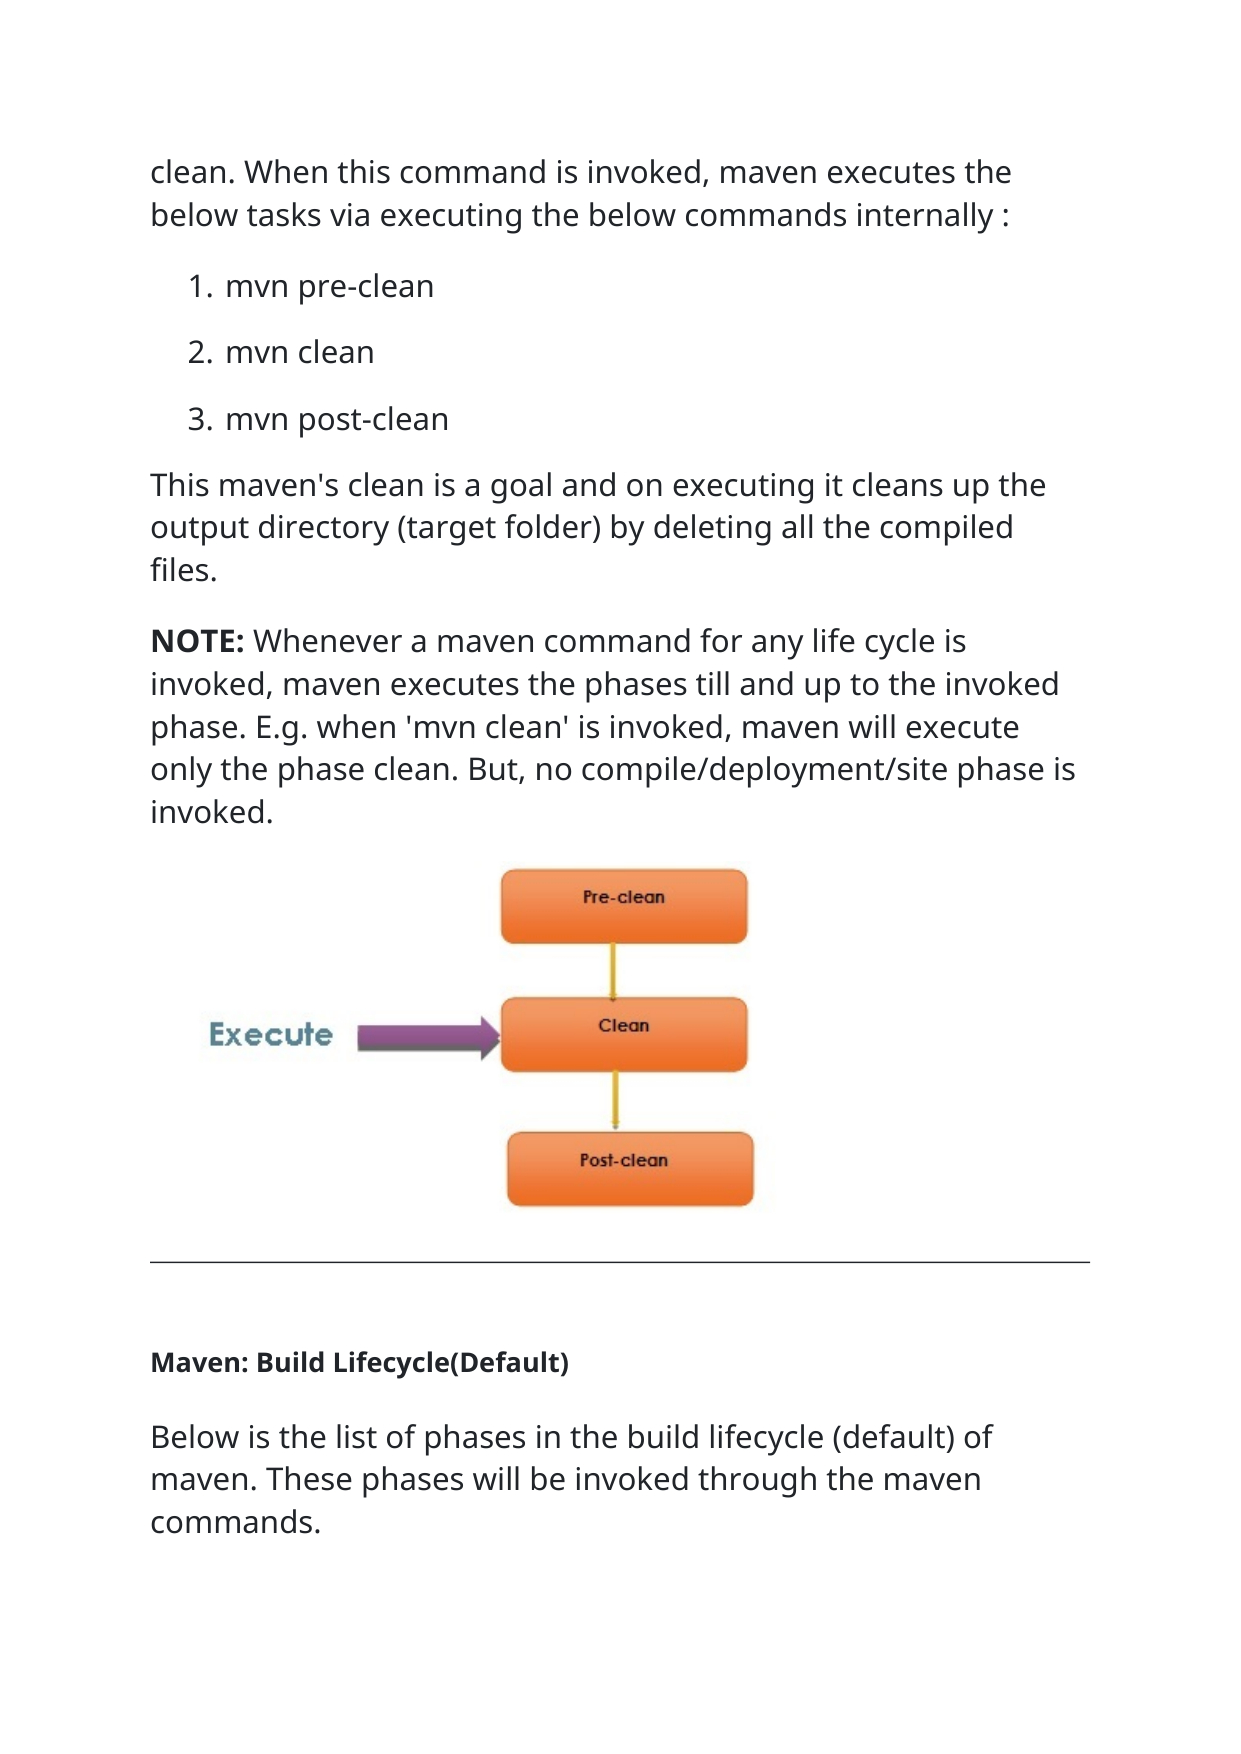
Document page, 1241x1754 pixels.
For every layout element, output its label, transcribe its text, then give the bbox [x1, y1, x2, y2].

text NOTE: Whenever a maven command for any life cycle is invoked, maven executes the phases till and up to the invoked phase. E.g. when 'mvn clean' is invoked, maven will execute only the phase clean. But, no compile/deployment/site phase is invoked. [150, 619, 1090, 832]
subtitle Maven: Build Lifecycle(Default) [150, 1343, 1090, 1380]
list mvn post-clean [187, 396, 1090, 439]
list mvn pre-clean [187, 264, 1090, 307]
text Below is the list of phases in the build lifecycle (default) of maven. These phases will be invoked through the maven commands. [150, 1414, 1090, 1542]
picture [150, 861, 897, 1223]
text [150, 150, 1090, 235]
text This maven's clean is a goal and on executing it cleans up the output directory (target folder) by deleting all the compiled files. [150, 462, 1090, 590]
list mvn clean [187, 330, 1090, 373]
